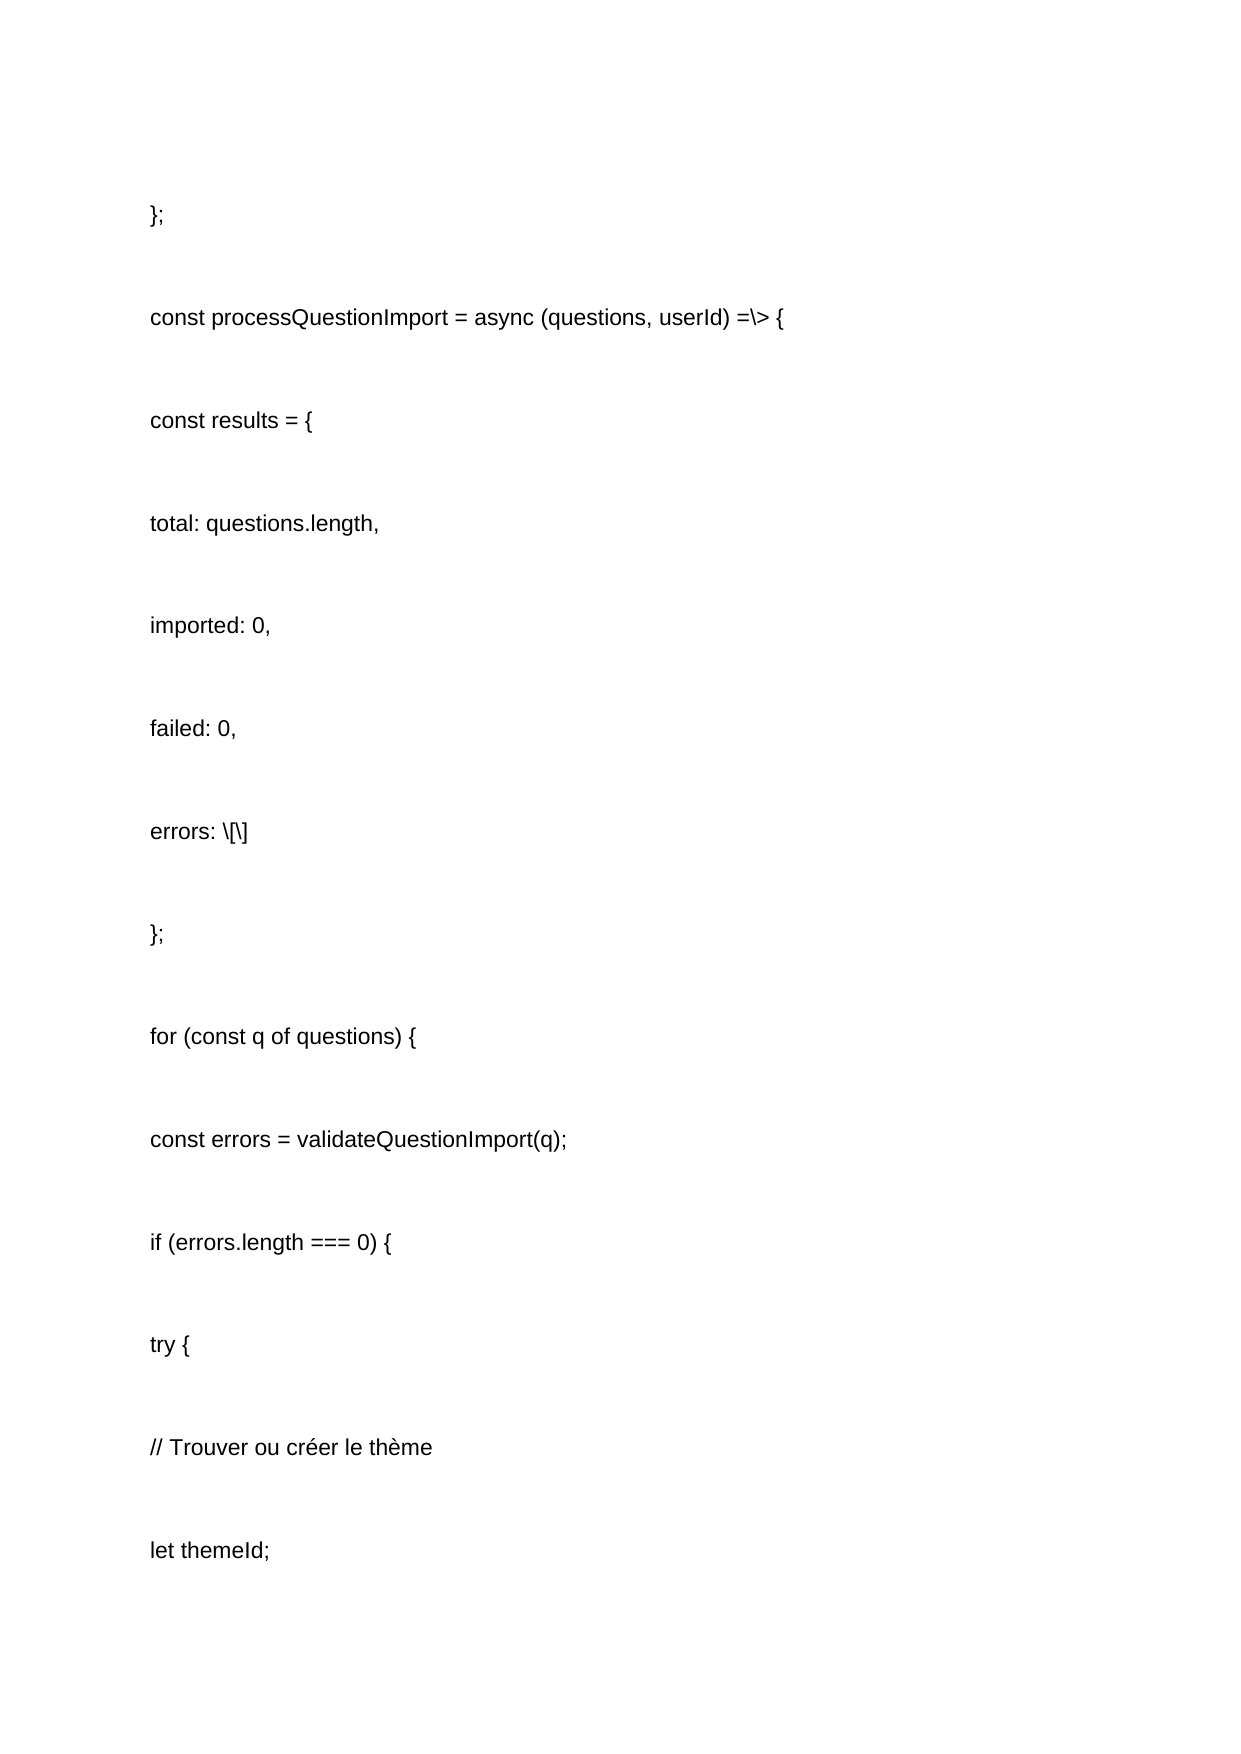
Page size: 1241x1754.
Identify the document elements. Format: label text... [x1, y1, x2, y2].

text let themeId; [150, 1537, 1090, 1563]
text total: questions.length, [150, 509, 1090, 536]
text try { [150, 1331, 1090, 1357]
text for (const q of questions) { [150, 1023, 1090, 1049]
text // Trouver ou créer le thème [150, 1434, 1090, 1460]
text const results = { [150, 407, 1090, 433]
text const errors = validateQuestionImport(q); [150, 1126, 1090, 1152]
text failed: 0, [150, 715, 1090, 741]
text }; [150, 920, 1090, 947]
text }; [150, 201, 1090, 228]
text imported: 0, [150, 612, 1090, 638]
text errors: \[\] [150, 818, 1090, 844]
text const processQuestionImport = async (questions, userId) =\> { [150, 304, 1090, 330]
text if (errors.length === 0) { [150, 1228, 1090, 1255]
